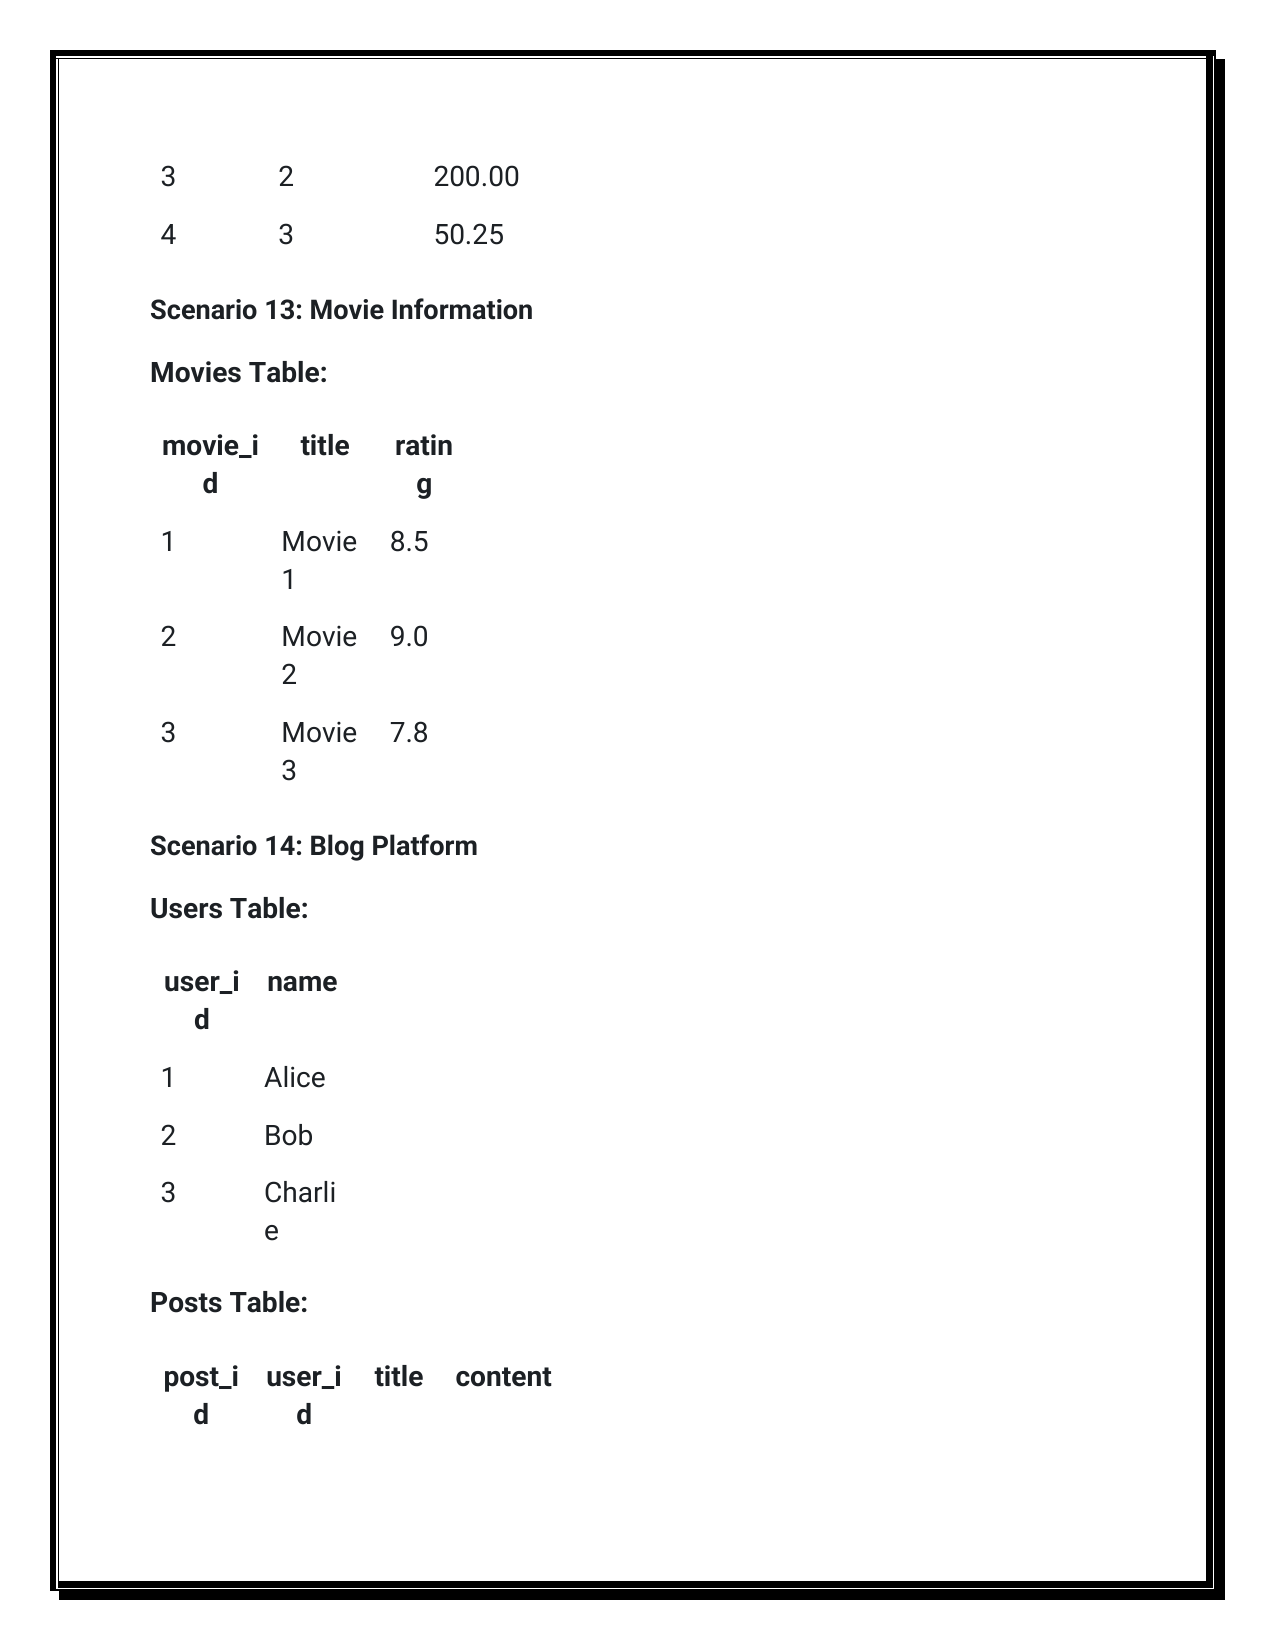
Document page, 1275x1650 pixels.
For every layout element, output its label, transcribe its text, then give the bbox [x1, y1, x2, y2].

text Users Table: [150, 892, 1116, 925]
table_cell 2 [150, 1108, 253, 1166]
table_cell Charlie [254, 1166, 351, 1262]
table_cell 1 [150, 515, 271, 610]
table_cell 3 [150, 706, 271, 801]
table_cell Movie 3 [271, 706, 379, 801]
table_cell 3 [268, 208, 423, 265]
table_header movie_id [150, 419, 271, 514]
table_cell Movie 1 [271, 515, 379, 610]
table_header content [442, 1350, 564, 1445]
table_cell Bob [254, 1108, 351, 1166]
table_cell 50.25 [423, 208, 591, 265]
table_cell 8.5 [379, 515, 469, 610]
subtitle Scenario 14: Blog Platform [150, 831, 1116, 862]
table_cell 200.00 [423, 150, 591, 208]
subtitle Scenario 13: Movie Information [150, 294, 1116, 326]
text Movies Table: [150, 356, 1116, 389]
table_cell Alice [254, 1051, 351, 1108]
table_header user_id [252, 1350, 356, 1445]
table_header title [271, 419, 379, 514]
table_header rating [379, 419, 469, 514]
table_cell 3 [150, 150, 268, 208]
table_cell 7.8 [379, 706, 469, 801]
table_header user_id [150, 955, 253, 1051]
table_cell Movie 2 [271, 610, 379, 706]
table_cell 2 [268, 150, 423, 208]
text Posts Table: [150, 1287, 1116, 1320]
table_header post_id [150, 1350, 252, 1445]
table_cell 4 [150, 208, 268, 265]
table_cell 1 [150, 1051, 253, 1108]
table_cell 2 [150, 610, 271, 706]
table_cell 3 [150, 1166, 253, 1262]
table_header name [254, 955, 351, 1051]
table_header title [356, 1350, 442, 1445]
table_cell 9.0 [379, 610, 469, 706]
